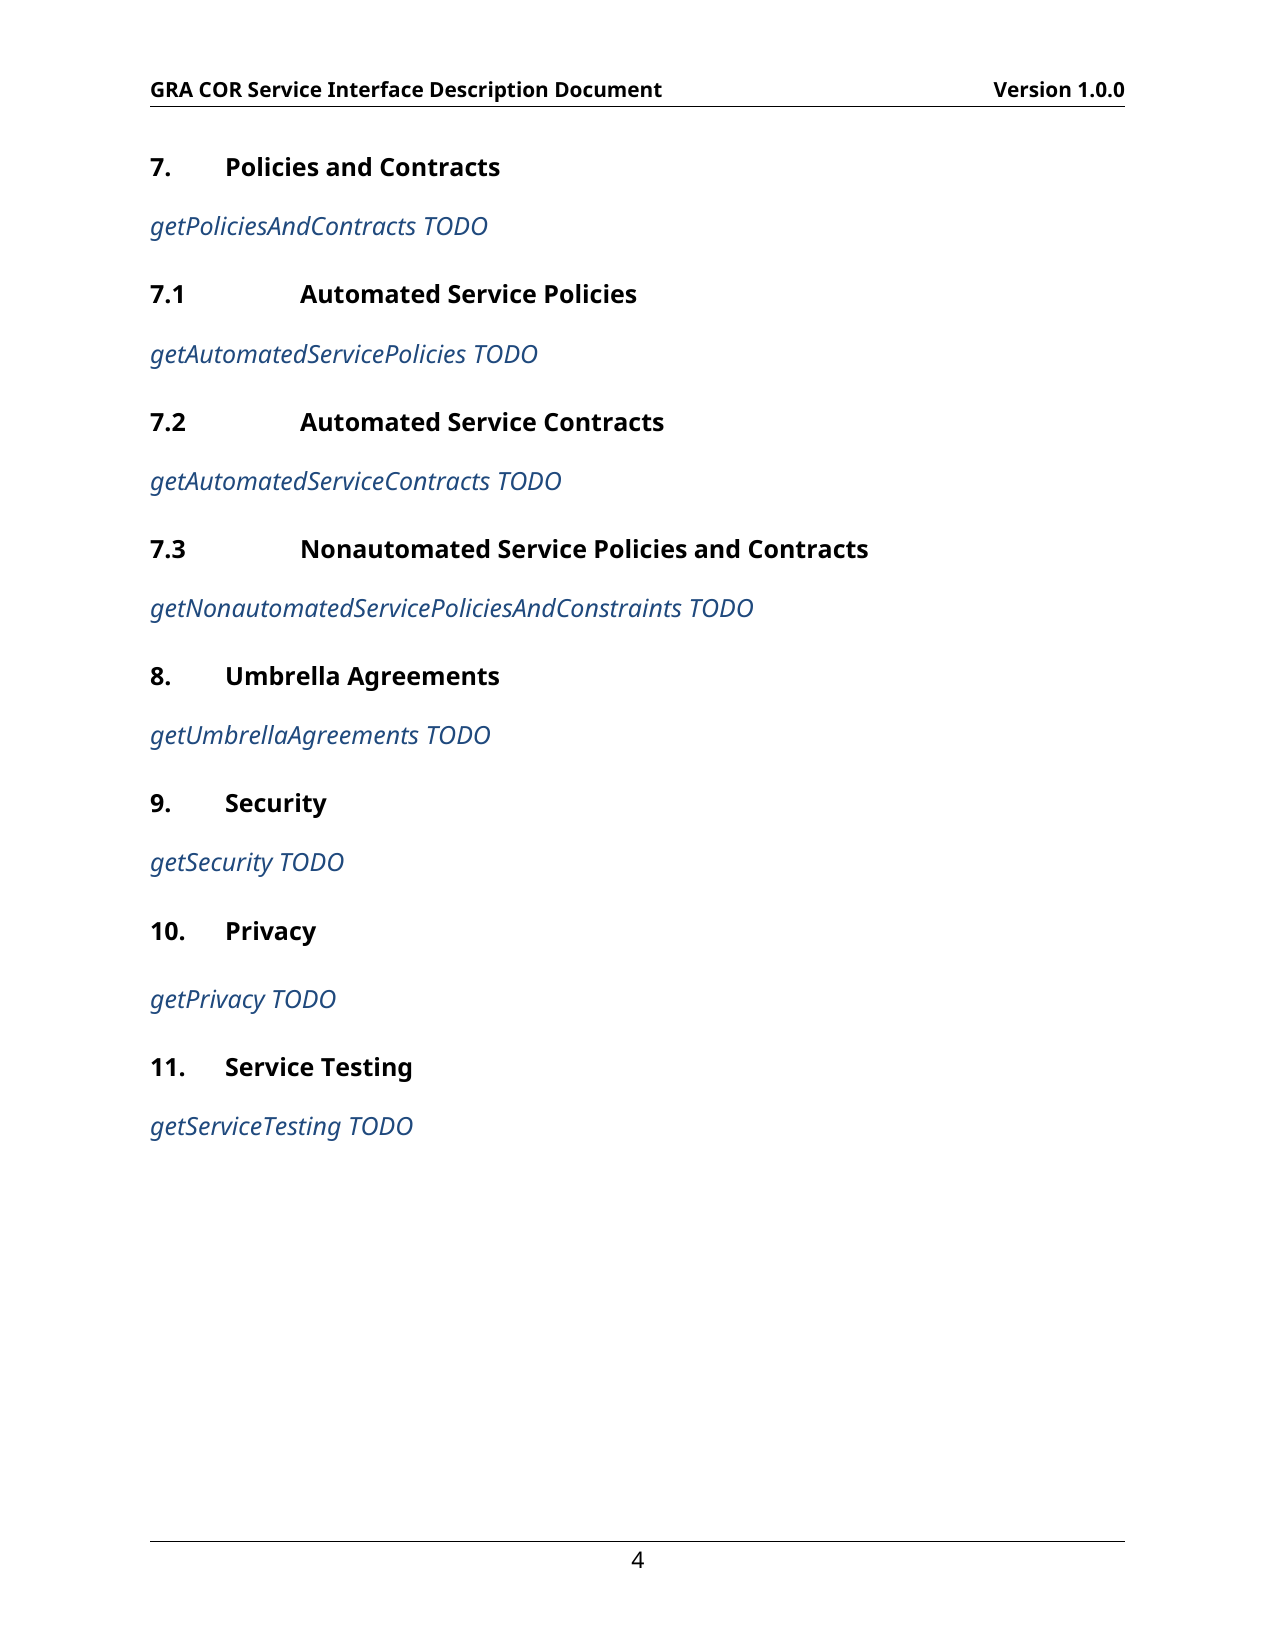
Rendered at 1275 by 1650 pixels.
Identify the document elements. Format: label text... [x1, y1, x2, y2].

subtitle Umbrella Agreements [150, 659, 1125, 693]
subtitle Policies and Contracts [150, 150, 1125, 184]
subtitle Nonautomated Service Policies and Contracts [150, 532, 1125, 566]
text getSecurity TODO [150, 845, 1125, 879]
text getPrivacy TODO [150, 981, 1125, 1015]
subtitle Service Testing [150, 1049, 1125, 1083]
text getAutomatedServiceContracts TODO [150, 463, 1125, 497]
subtitle Automated Service Contracts [150, 404, 1125, 438]
text getUmbrellaAgreements TODO [150, 718, 1125, 752]
subtitle Security [150, 786, 1125, 820]
text getAutomatedServicePolicies TODO [150, 336, 1125, 370]
text getNonautomatedServicePoliciesAndConstraints TODO [150, 591, 1125, 625]
text getServiceTesting TODO [150, 1108, 1125, 1142]
subtitle Automated Service Policies [150, 277, 1125, 311]
text getPoliciesAndContracts TODO [150, 209, 1125, 243]
subtitle Privacy [150, 913, 1125, 947]
